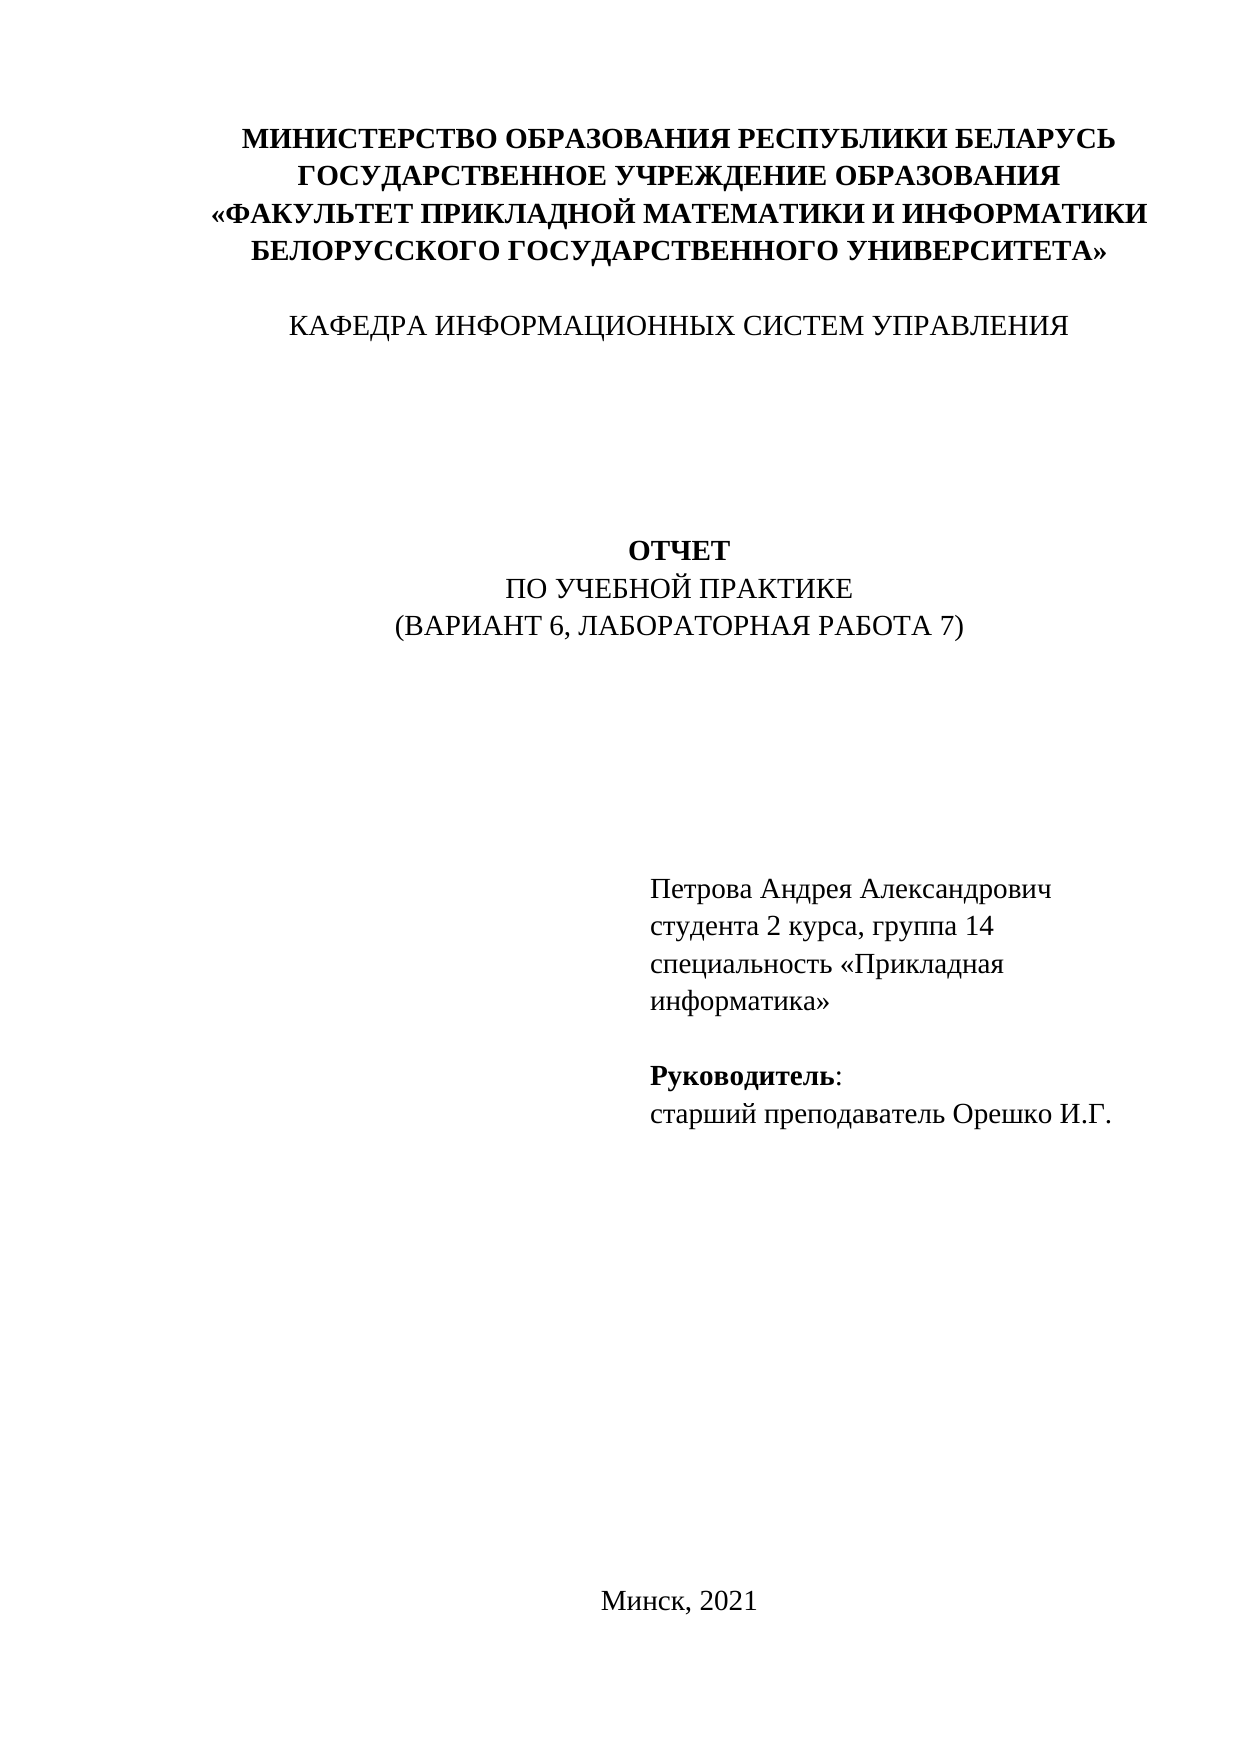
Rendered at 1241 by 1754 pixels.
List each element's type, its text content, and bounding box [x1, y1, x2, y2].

text ГОСУДАРСТВЕННОЕ УЧРЕЖДЕНИЕ ОБРАЗОВАНИЯ [177, 156, 1181, 193]
text специальность «Прикладная информатика» [650, 943, 1181, 1018]
text «ФАКУЛЬТЕТ ПРИКЛАДНОЙ МАТЕМАТИКИ И ИНФОРМАТИКИ БЕЛОРУССКОГО ГОСУДАРСТВЕННОГО УНИВЕРСИТЕТА» [177, 193, 1181, 268]
text (ВАРИАНТ 6, ЛАБОРАТОРНАЯ РАБОТА 7) [177, 606, 1181, 643]
text ПО УЧЕБНОЙ ПРАКТИКЕ [177, 568, 1181, 606]
text ОТЧЕТ [177, 531, 1181, 568]
text старший преподаватель Орешко И.Г. [650, 1093, 1181, 1131]
text Петрова Андрея Александрович [650, 868, 1181, 906]
text МИНИСТЕРСТВО ОБРАЗОВАНИЯ РЕСПУБЛИКИ БЕЛАРУСЬ [177, 118, 1181, 156]
text Руководитель: [650, 1056, 1181, 1093]
text КАФЕДРА ИНФОРМАЦИОННЫХ СИСТЕМ УПРАВЛЕНИЯ [177, 306, 1181, 343]
text студента 2 курса, группа 14 [650, 906, 1181, 943]
text Минск, 2021 [177, 1581, 1181, 1618]
